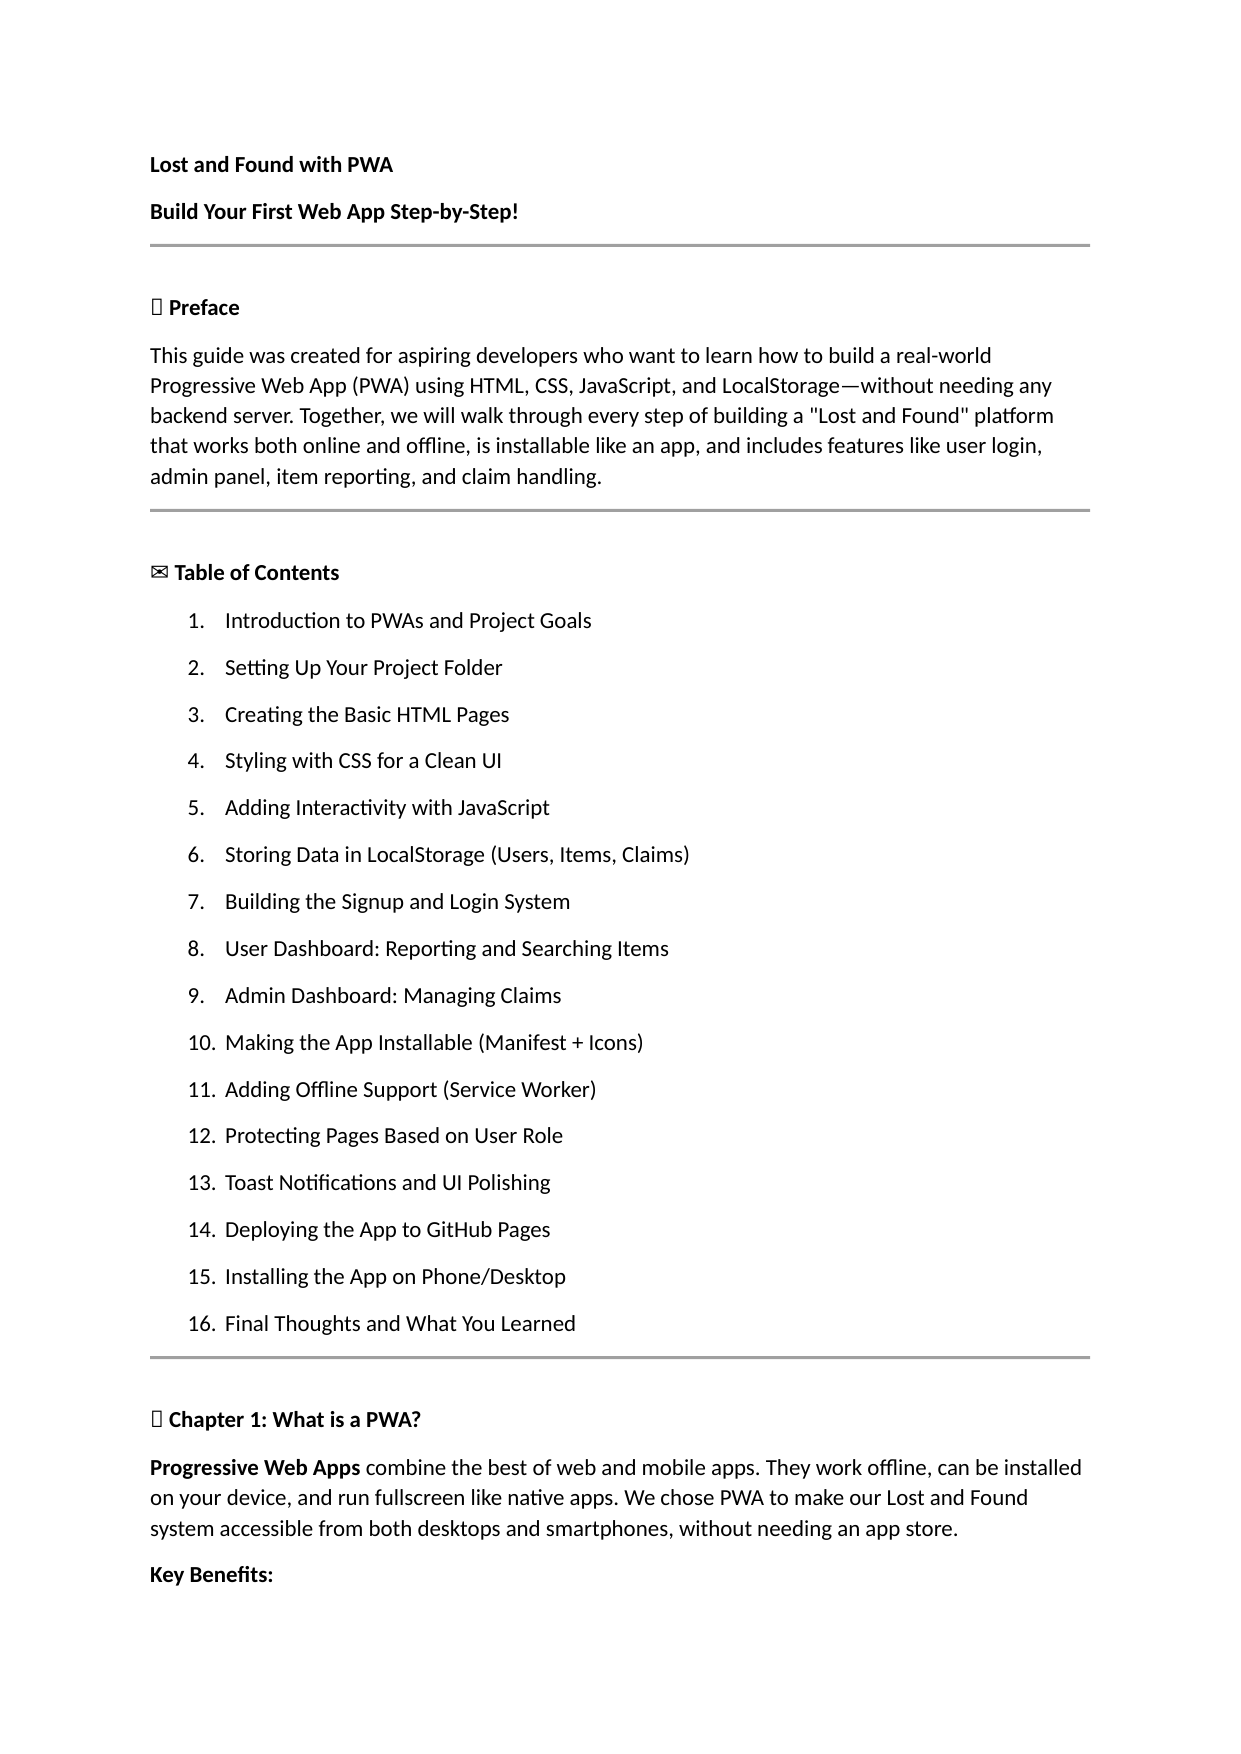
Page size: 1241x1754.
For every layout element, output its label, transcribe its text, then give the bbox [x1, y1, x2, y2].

list Introduction to PWAs and Project Goals [187, 606, 1090, 634]
text This guide was created for aspiring developers who want to learn how to build a real-world Progressive Web App (PWA) using HTML, CSS, JavaScript, and LocalStorage—without needing any backend server. Together, we will walk through every step of building a "Lost and Found" platform that works both online and offline, is installable like an app, and includes features like user login, admin panel, item reporting, and claim handling. [150, 341, 1090, 490]
list Admin Dashboard: Managing Claims [187, 981, 1090, 1009]
list Storing Data in LocalStorage (Users, Items, Claims) [187, 840, 1090, 868]
text ✉️ Table of Contents [150, 556, 1090, 587]
list Making the App Installable (Manifest + Icons) [187, 1028, 1090, 1056]
list Installing the App on Phone/Desktop [187, 1262, 1090, 1290]
list User Dashboard: Reporting and Searching Items [187, 934, 1090, 962]
text Build Your First Web App Step-by-Step! [150, 197, 1090, 225]
list Adding Offline Support (Service Worker) [187, 1075, 1090, 1103]
text Progressive Web Apps combine the best of web and mobile apps. They work offline, can be installed on your device, and run fullscreen like native apps. We chose PWA to make our Lost and Found system accessible from both desktops and smartphones, without needing an app store. [150, 1453, 1090, 1542]
list Building the Signup and Login System [187, 887, 1090, 915]
list Toast Notifications and UI Polishing [187, 1168, 1090, 1197]
text ✨ Preface [150, 291, 1090, 322]
list Setting Up Your Project Folder [187, 653, 1090, 681]
list Final Thoughts and What You Learned [187, 1309, 1090, 1337]
text Lost and Found with PWA [150, 150, 1090, 178]
list Deploying the App to GitHub Pages [187, 1215, 1090, 1243]
text ✨ Chapter 1: What is a PWA? [150, 1403, 1090, 1434]
list Protecting Pages Based on User Role [187, 1122, 1090, 1150]
list Creating the Basic HTML Pages [187, 700, 1090, 728]
text Key Benefits: [150, 1561, 1090, 1589]
list Styling with CSS for a Clean UI [187, 747, 1090, 775]
list Adding Interactivity with JavaScript [187, 793, 1090, 822]
